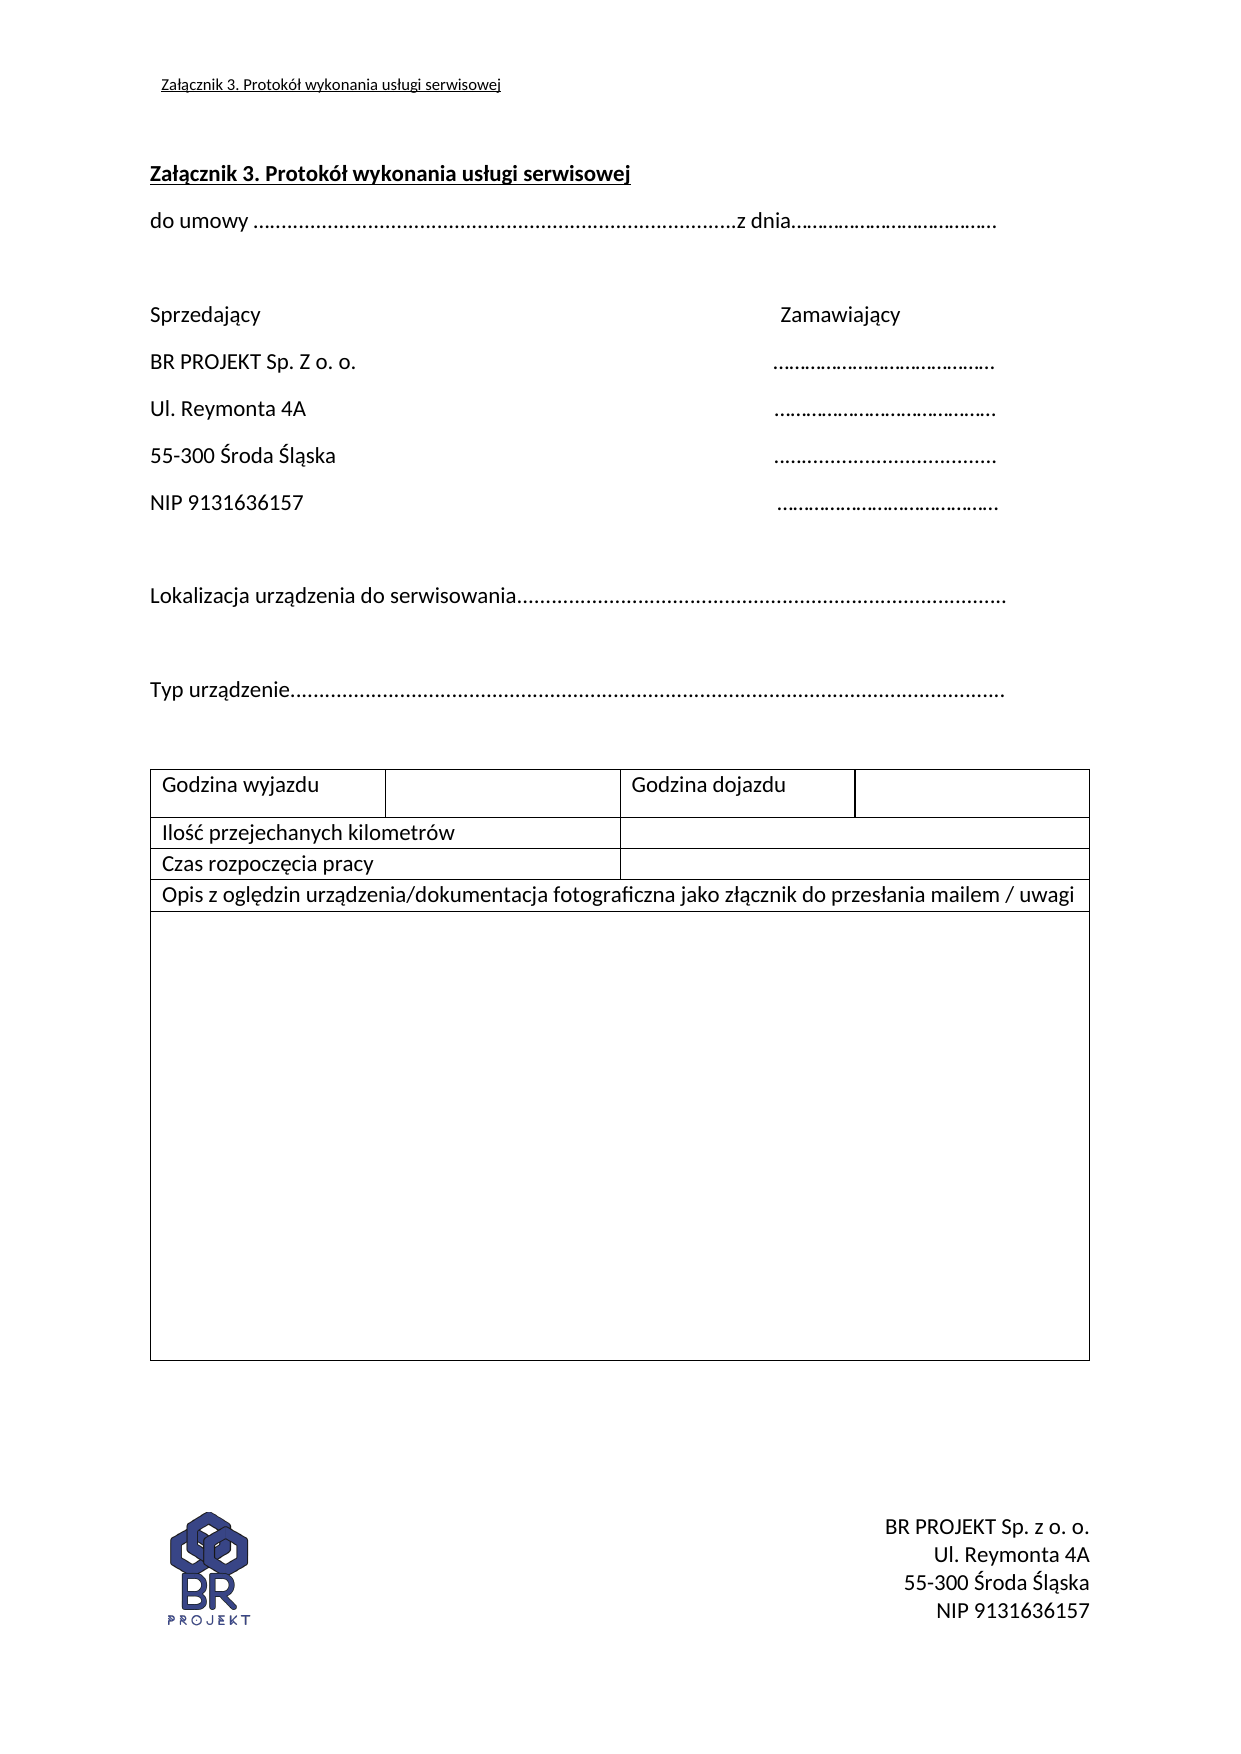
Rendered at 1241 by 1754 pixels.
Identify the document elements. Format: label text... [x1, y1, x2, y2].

table_header Godzina wyjazdu [151, 770, 385, 817]
text Typ urządzenie............................................................................................................................ [150, 675, 1090, 703]
table_cell Opis z oględzin urządzenia/dokumentacja fotograficzna jako złącznik do przesłania mailem / uwagi [151, 880, 1089, 911]
text Załącznik 3. Protokół wykonania usługi serwisowej [150, 159, 1090, 188]
text Lokalizacja urządzenia do serwisowania..................................................................................... [150, 581, 1090, 609]
table_cell Ilość przejechanych kilometrów [151, 818, 620, 848]
table_header [386, 770, 620, 817]
text NIP 9131636157 …………………………………… [150, 488, 1090, 516]
text BR PROJEKT Sp. Z o. o. …………………………………… [150, 347, 1090, 375]
text Ul. Reymonta 4A …………………………………… [150, 394, 1090, 422]
table_cell [621, 818, 1089, 848]
table_header [856, 770, 1089, 817]
table_cell Czas rozpoczęcia pracy [151, 849, 620, 879]
table_header Godzina dojazdu [621, 770, 854, 817]
text do umowy ….................................................................................z dnia………………………………… [150, 206, 1090, 234]
text Sprzedający Zamawiający [150, 300, 1090, 328]
table_cell [151, 912, 1089, 1360]
table_cell [621, 849, 1089, 879]
text 55-300 Środa Śląska ..….................................. [150, 441, 1090, 469]
